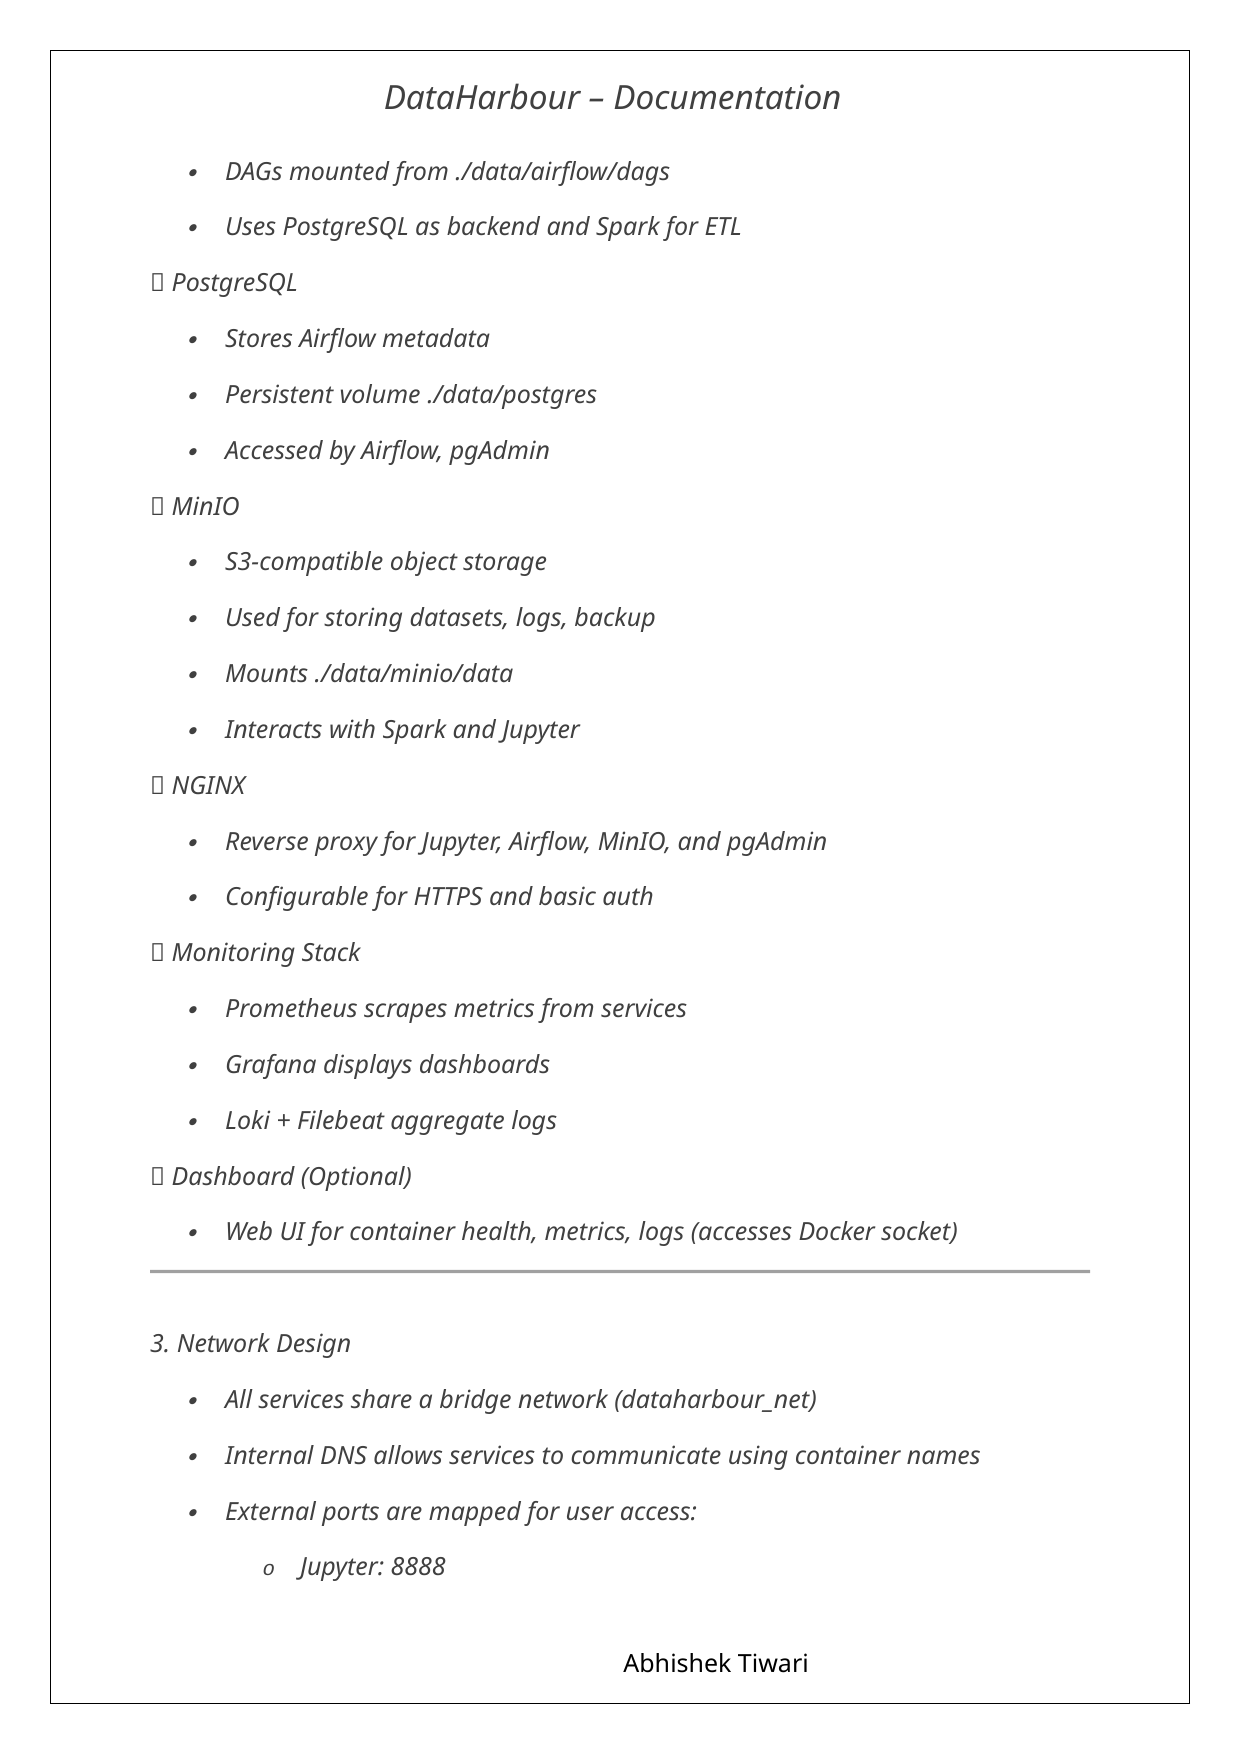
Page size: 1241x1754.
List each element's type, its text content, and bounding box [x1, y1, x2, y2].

list Persistent volume ./data/postgres [187, 377, 1090, 411]
list All services share a bridge network (dataharbour_net) [187, 1382, 1090, 1416]
list S3-compatible object storage [187, 544, 1090, 578]
text 🔹 MinIO [150, 488, 1090, 522]
list Interacts with Spark and Jupyter [187, 712, 1090, 746]
list External ports are mapped for user access: [187, 1493, 1090, 1527]
list Jupyter: 8888 [262, 1549, 1090, 1583]
text 3. Network Design [150, 1326, 1090, 1360]
text 🔹 Monitoring Stack [150, 935, 1090, 969]
list Configurable for HTTPS and basic auth [187, 879, 1090, 913]
text 🔹 PostgreSQL [150, 265, 1090, 299]
list Mounts ./data/minio/data [187, 656, 1090, 690]
text 🔹 NGINX [150, 767, 1090, 801]
list Internal DNS allows services to communicate using container names [187, 1437, 1090, 1471]
text 🔹 Dashboard (Optional) [150, 1158, 1090, 1192]
list Reverse proxy for Jupyter, Airflow, MinIO, and pgAdmin [187, 823, 1090, 857]
list Web UI for container health, metrics, logs (accesses Docker socket) [187, 1214, 1090, 1248]
list Stores Airflow metadata [187, 321, 1090, 355]
list Uses PostgreSQL as backend and Spark for ETL [187, 209, 1090, 243]
list Prometheus scrapes metrics from services [187, 991, 1090, 1025]
list Used for storing datasets, logs, backup [187, 600, 1090, 634]
list DAGs mounted from ./data/airflow/dags [187, 153, 1090, 187]
list Grafana displays dashboards [187, 1047, 1090, 1081]
list Loki + Filebeat aggregate logs [187, 1102, 1090, 1136]
list Accessed by Airflow, pgAdmin [187, 432, 1090, 466]
